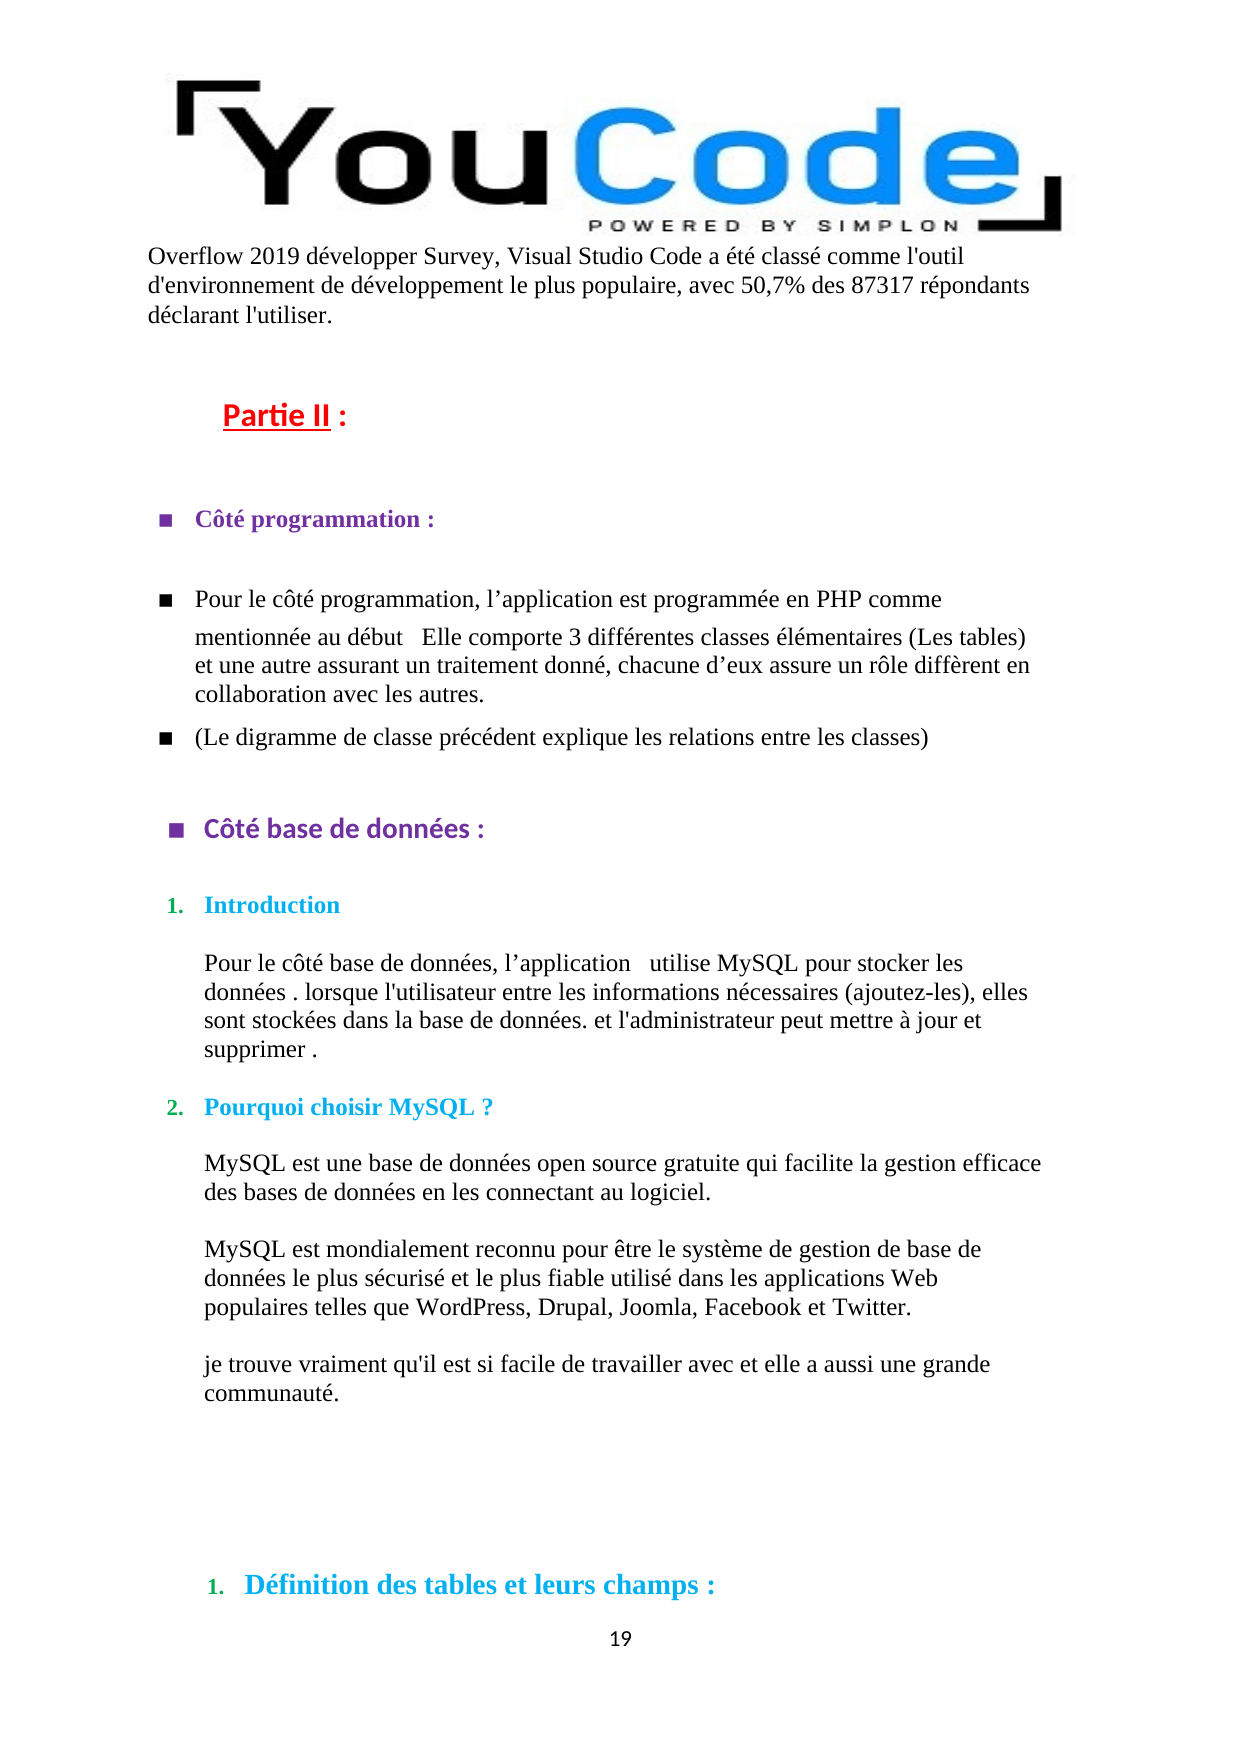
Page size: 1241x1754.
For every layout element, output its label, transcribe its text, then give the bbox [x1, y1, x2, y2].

list Introduction [166, 890, 1048, 919]
list Définition des tables et leurs champs : [207, 1567, 1048, 1601]
text MySQL est mondialement reconnu pour être le système de gestion de base de données le plus sécurisé et le plus fiable utilisé dans les applications Web populaires telles que WordPress, Drupal, Joomla, Facebook et Twitter. [204, 1234, 1048, 1321]
text Partie II : [207, 394, 1048, 435]
picture [147, 73, 1095, 241]
text je trouve vraiment qu'il est si facile de travailler avec et elle a aussi une grande communauté. [204, 1349, 1048, 1407]
list Côté programmation : [157, 491, 1048, 542]
text MySQL est une base de données open source gratuite qui facilite la gestion efficace des bases de données en les connectant au logiciel. [204, 1148, 1048, 1206]
list Côté base de données : [166, 795, 1048, 855]
text Pour le côté base de données, l’application utilise MySQL pour stocker les données . lorsque l'utilisateur entre les informations nécessaires (ajoutez-les), elles sont stockées dans la base de données. et l'administrateur peut mettre à jour et supprimer . [204, 948, 1048, 1063]
list (Le digramme de classe précédent explique les relations entre les classes) [157, 708, 1048, 759]
list Pourquoi choisir MySQL ? [166, 1092, 1048, 1120]
list Pour le côté programmation, l’application est programmée en PHP comme mentionnée au début Elle comporte 3 différentes classes élémentaires (Les tables) et une autre assurant un traitement donné, chacune d’eux assure un rôle diffèrent en collaboration avec les autres. [157, 571, 1048, 708]
